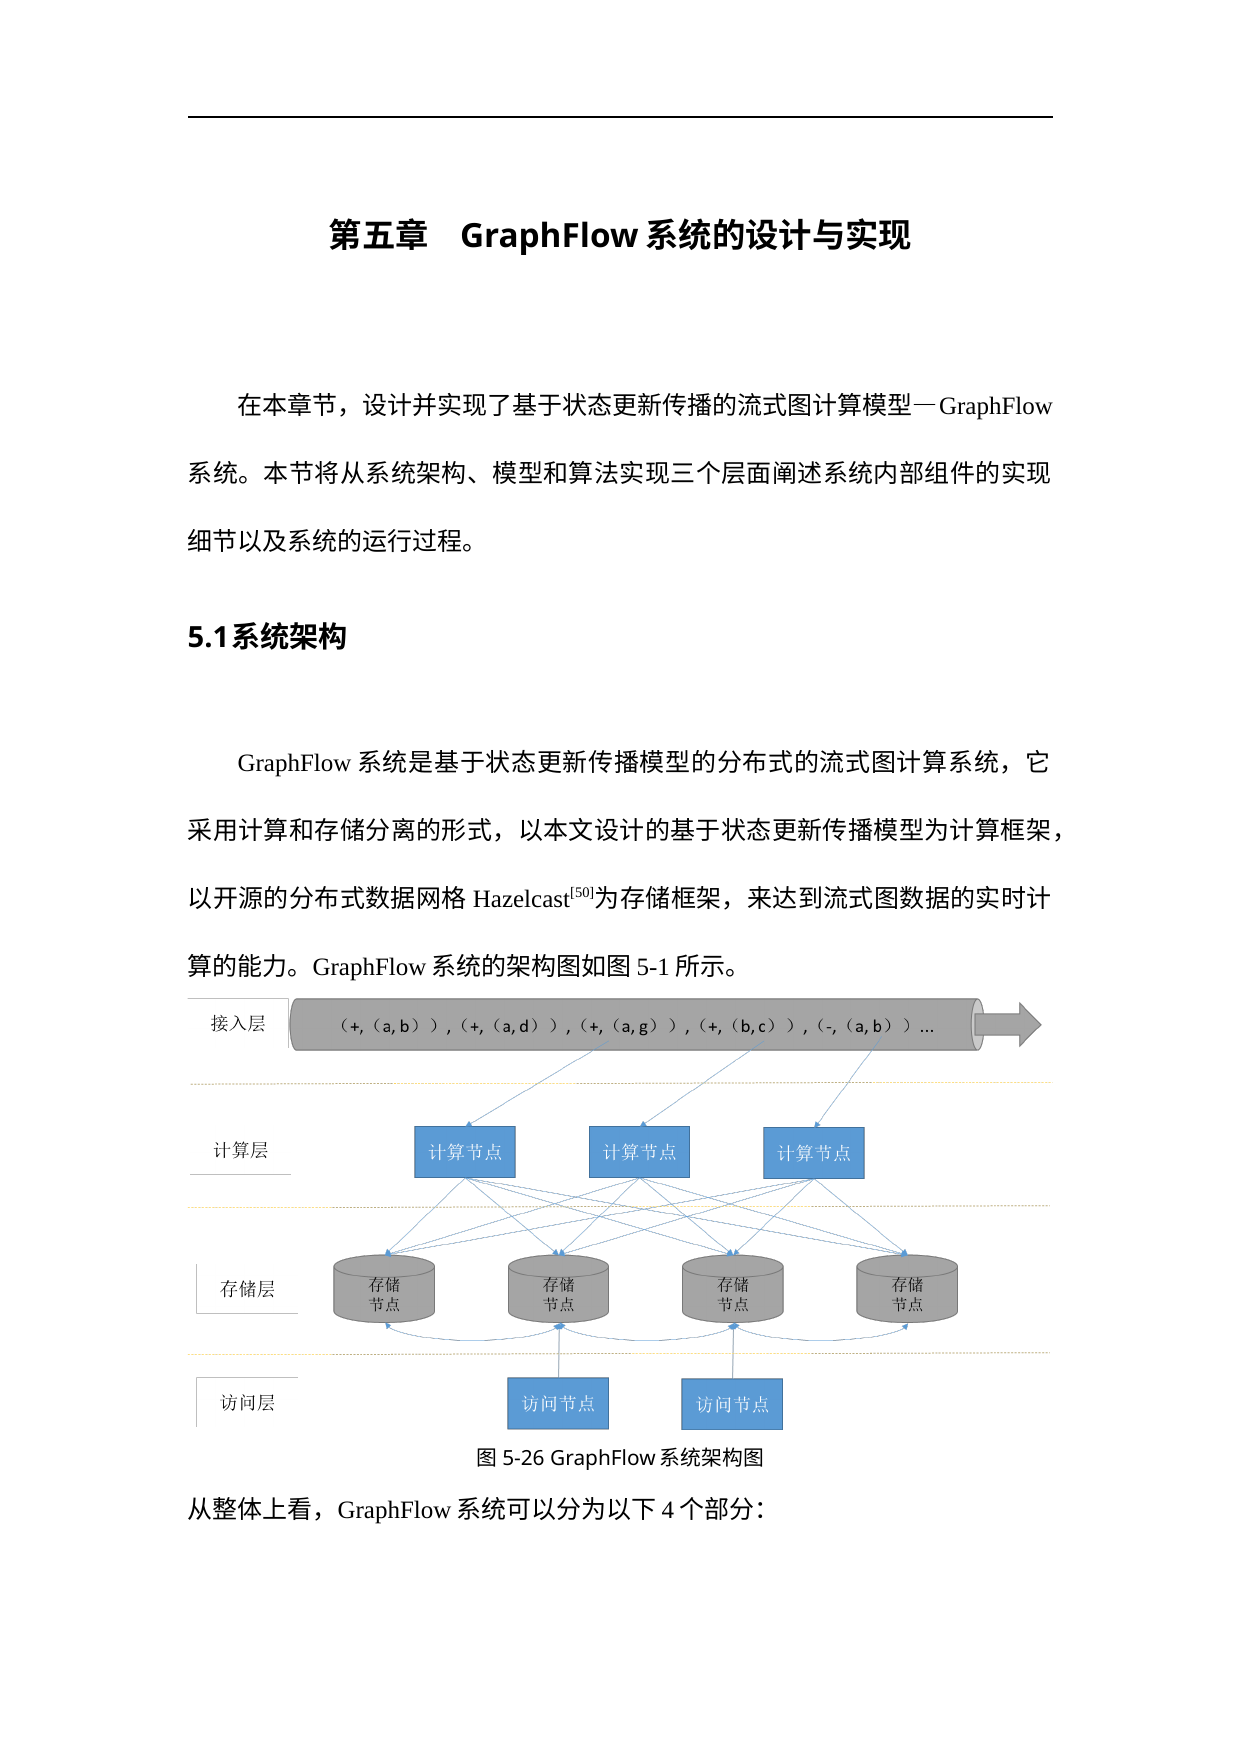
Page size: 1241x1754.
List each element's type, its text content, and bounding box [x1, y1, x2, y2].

text GraphFlow系统是基于状态更新传播模型的分布式的流式图计算系统，它采用计算和存储分离的形式，以本文设计的基于状态更新传播模型为计算框架，以开源的分布式数据网格Hazelcast[50]为存储框架，来达到流式图数据的实时计算的能力。GraphFlow系统的架构图如图5-1所示。 [187, 727, 1053, 998]
picture [187, 998, 1053, 1430]
subtitle GraphFlow系统的设计与实现 [187, 199, 1053, 267]
text 在本章节，设计并实现了基于状态更新传播的流式图计算模型—GraphFlow系统。本节将从系统架构、模型和算法实现三个层面阐述系统内部组件的实现细节以及系统的运行过程。 [187, 370, 1053, 573]
subtitle 系统架构 [187, 601, 1053, 668]
text 从整体上看，GraphFlow系统可以分为以下4个部分： [187, 1474, 1053, 1542]
